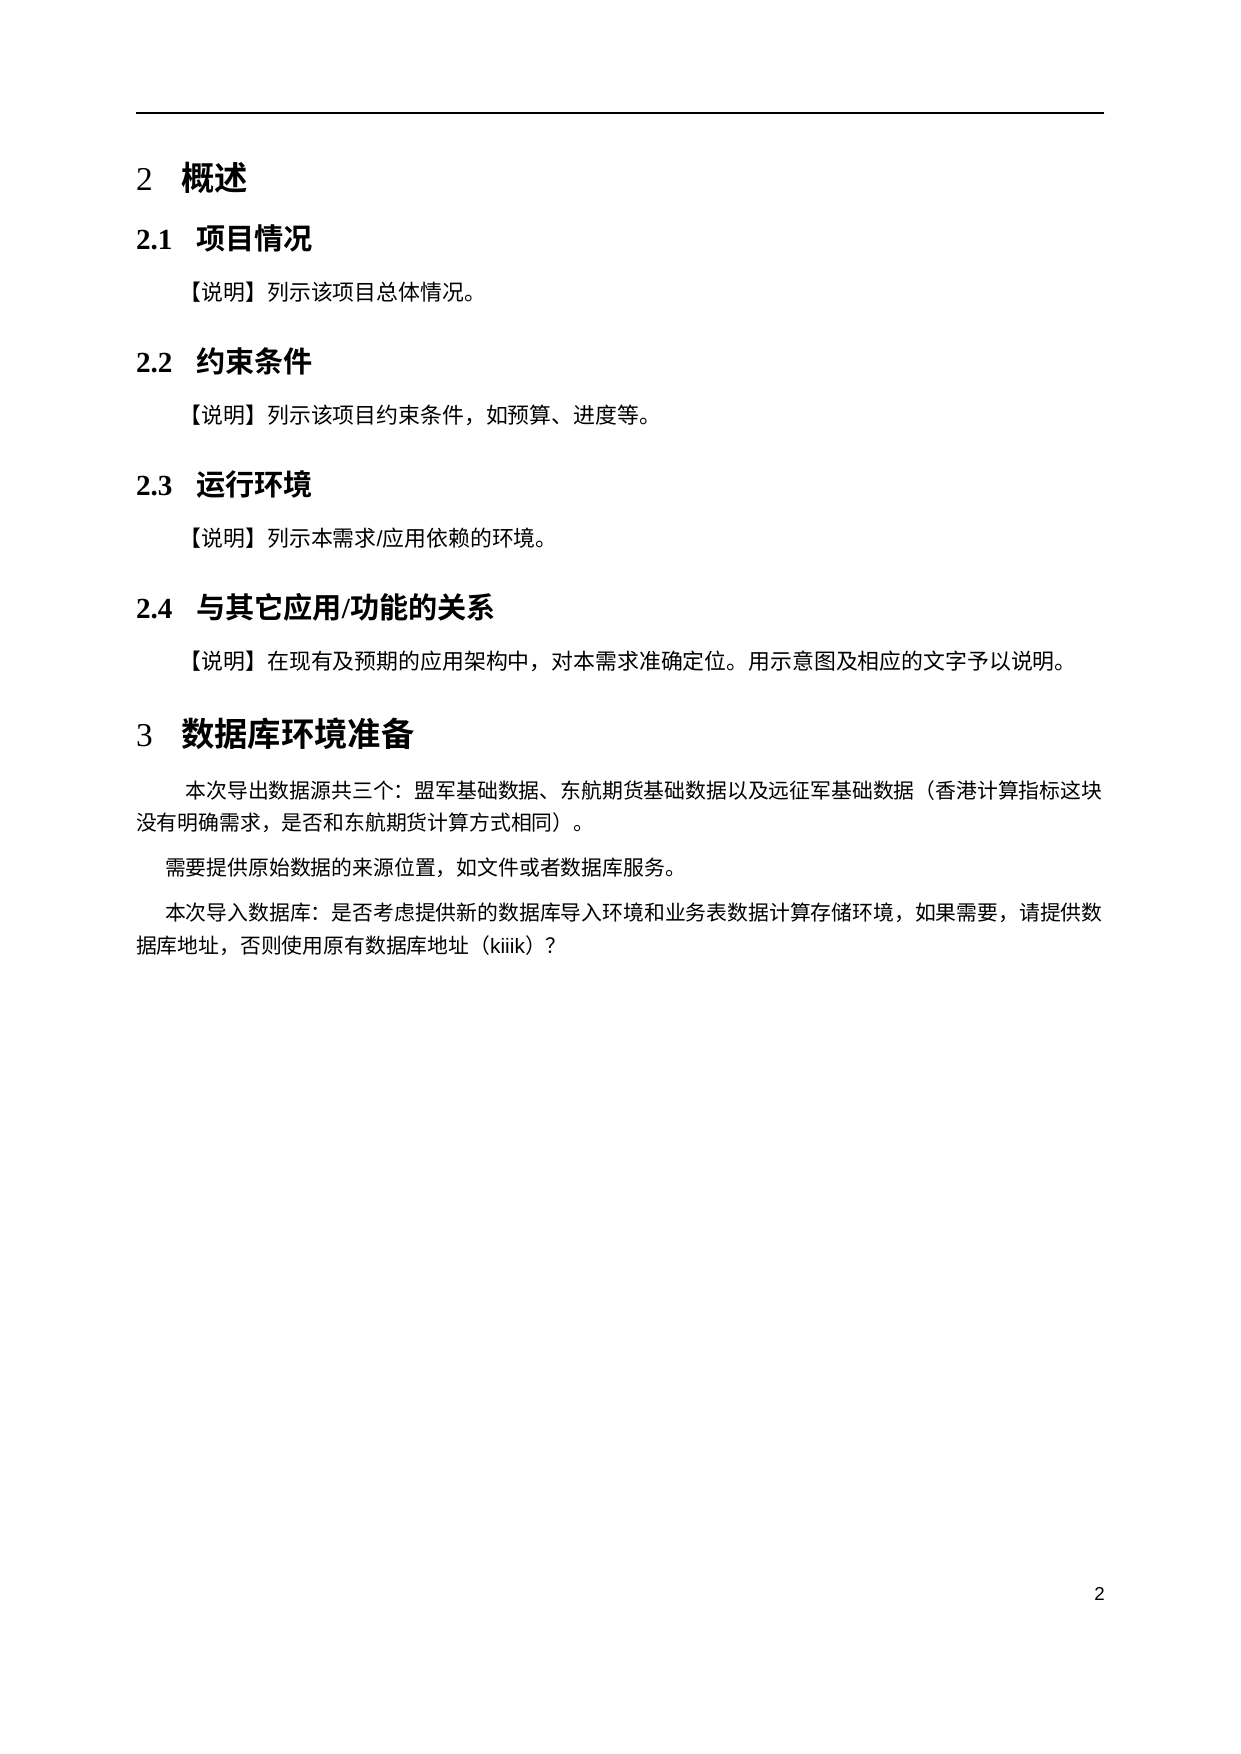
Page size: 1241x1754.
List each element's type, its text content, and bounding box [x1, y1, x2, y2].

text 需要提供原始数据的来源位置，如文件或者数据库服务。 [136, 850, 1104, 883]
subtitle 数据库环境准备 [136, 708, 1104, 756]
text 【说明】列示该项目总体情况。 [136, 274, 1104, 307]
text 【说明】列示本需求/应用依赖的环境。 [136, 521, 1104, 553]
text 本次导出数据源共三个：盟军基础数据、东航期货基础数据以及远征军基础数据（香港计算指标这块没有明确需求，是否和东航期货计算方式相同）。 [136, 773, 1104, 838]
text 【说明】在现有及预期的应用架构中，对本需求准确定位。用示意图及相应的文字予以说明。 [136, 644, 1104, 676]
text 【说明】列示该项目约束条件，如预算、进度等。 [136, 397, 1104, 430]
subtitle 概述 [136, 151, 1104, 199]
text 本次导入数据库：是否考虑提供新的数据库导入环境和业务表数据计算存储环境，如果需要，请提供数据库地址，否则使用原有数据库地址（kiiik）？ [136, 895, 1104, 960]
subtitle 运行环境 [136, 462, 1104, 504]
subtitle 项目情况 [136, 216, 1104, 258]
subtitle 与其它应用/功能的关系 [136, 585, 1104, 627]
subtitle 约束条件 [136, 339, 1104, 381]
